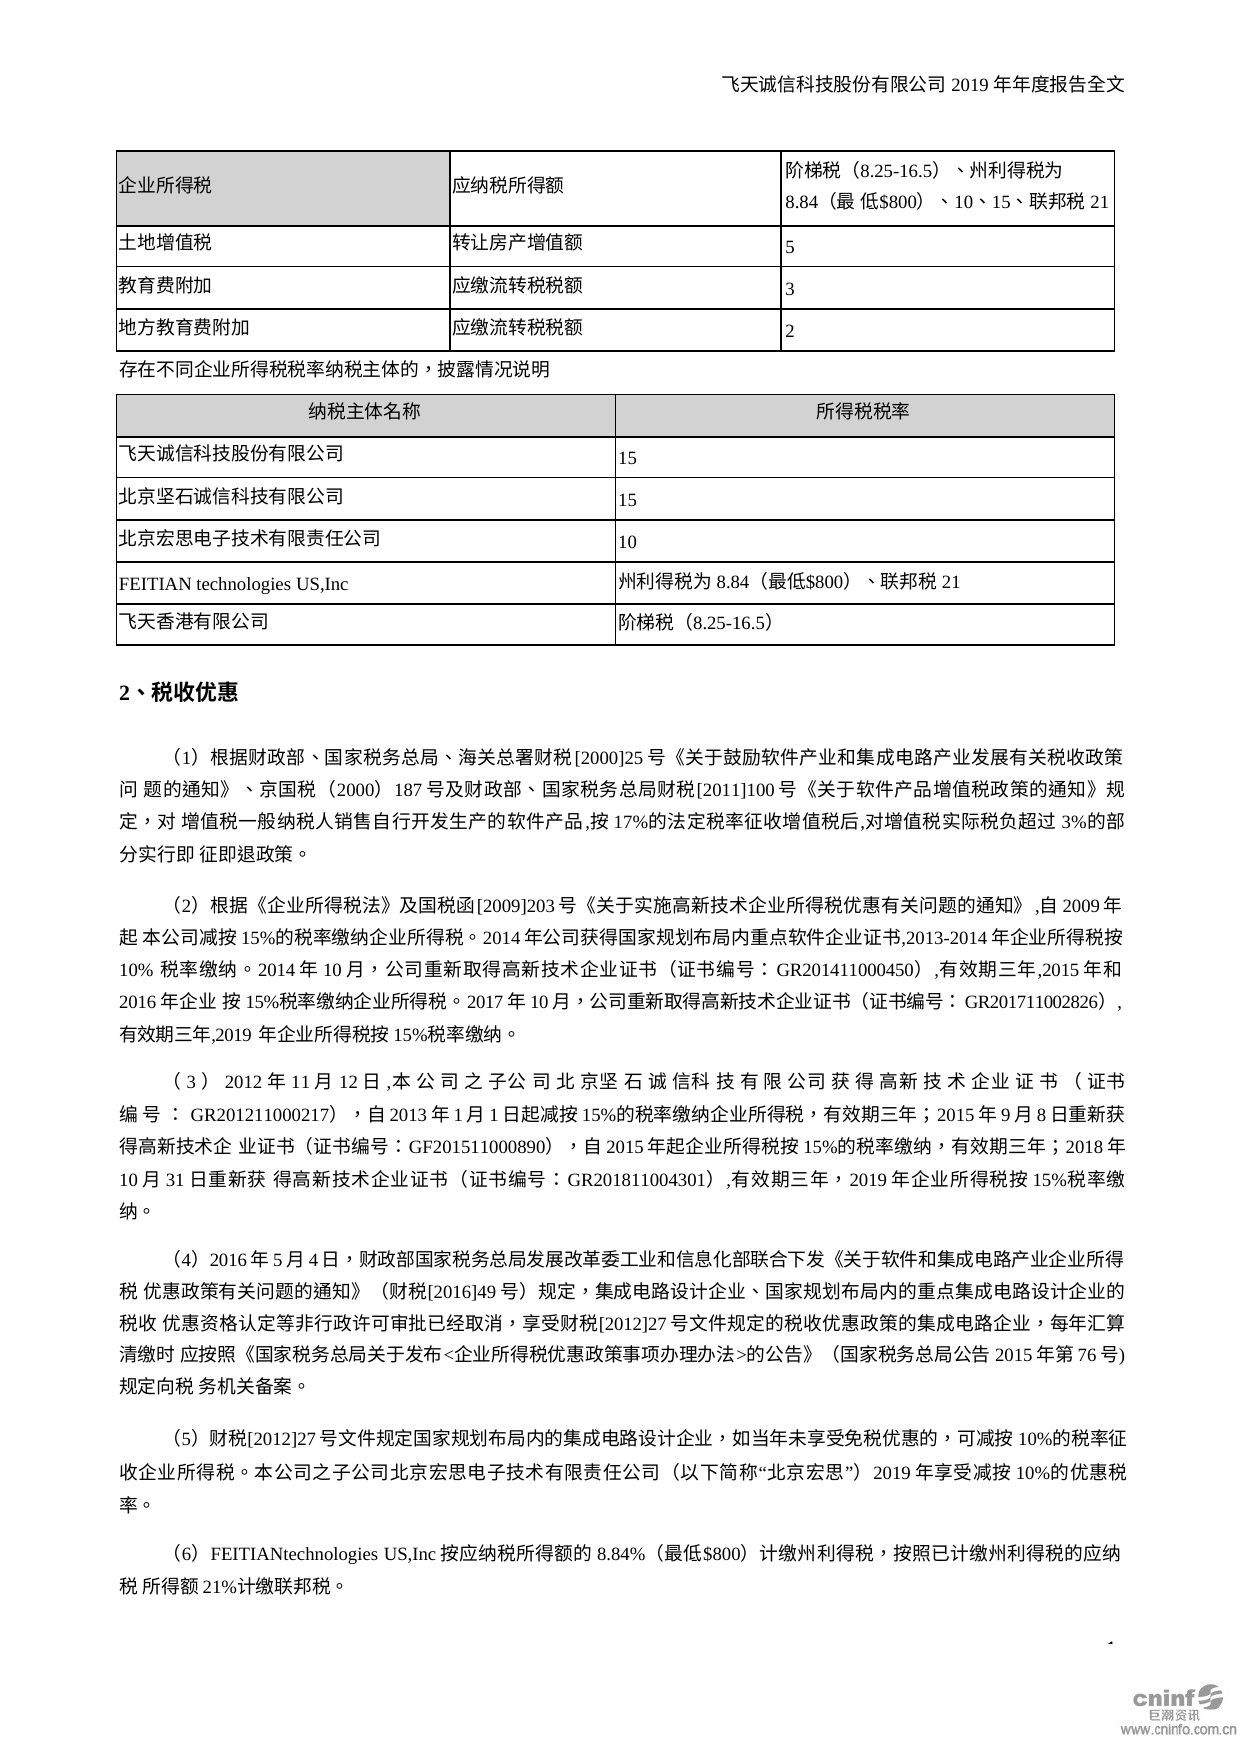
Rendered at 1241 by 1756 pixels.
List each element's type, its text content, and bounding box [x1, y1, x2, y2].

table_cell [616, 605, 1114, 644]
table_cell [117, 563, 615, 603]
text （5）财税[2012]27号文件规定国家规划布局内的集成电路设计企业，如当年未享受免税优惠的，可减按10%的税率征 收企业所得税。本公司之子公司北京宏思电子技术有限责任公司（以下简称“北京宏思”）2019年享受减按10%的优惠税率。 [119, 1426, 1127, 1518]
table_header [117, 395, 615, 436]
subtitle 2、税收优惠 [119, 677, 1126, 707]
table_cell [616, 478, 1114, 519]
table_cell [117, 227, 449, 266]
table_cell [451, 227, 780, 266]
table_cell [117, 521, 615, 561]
text （6）FEITIANtechnologies US,Inc按应纳税所得额的8.84%（最低$800）计缴州利得税，按照已计缴州利得税的应纳税 所得额21%计缴联邦税。 [119, 1540, 1123, 1599]
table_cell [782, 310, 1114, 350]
text （ 3 ） 2012 年 11月 12 日 ,本 公 司 之 子公 司 北 京坚 石 诚 信科 技 有 限 公司 获 得 高新 技 术 企业 证 书 （ 证书 编 号 ： GR201211000217），自2013年1月1日起减按15%的税率缴纳企业所得税，有效期三年；2015年9月8日重新获得高新技术企 业证书（证书编号：GF201511000890），自2015年起企业所得税按15%的税率缴纳，有效期三年；2018年10月31日重新获 得高新技术企业证书（证书编号：GR201811004301）,有效期三年，2019年企业所得税按15%税率缴纳。 [119, 1068, 1126, 1224]
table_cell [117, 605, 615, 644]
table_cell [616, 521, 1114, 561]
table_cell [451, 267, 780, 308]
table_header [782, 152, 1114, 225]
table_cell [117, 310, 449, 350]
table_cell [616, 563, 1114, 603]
text （2）根据《企业所得税法》及国税函[2009]203号《关于实施高新技术企业所得税优惠有关问题的通知》,自2009年起 本公司减按15%的税率缴纳企业所得税。2014年公司获得国家规划布局内重点软件企业证书,2013-2014年企业所得税按10% 税率缴纳。2014年10月，公司重新取得高新技术企业证书（证书编号：GR201411000450）,有效期三年,2015年和2016年企业 按15%税率缴纳企业所得税。2017年10月，公司重新取得高新技术企业证书（证书编号：GR201711002826）,有效期三年,2019 年企业所得税按15%税率缴纳。 [119, 892, 1123, 1046]
text （4）2016年5月4日，财政部国家税务总局发展改革委工业和信息化部联合下发《关于软件和集成电路产业企业所得税 优惠政策有关问题的通知》（财税[2016]49号）规定，集成电路设计企业、国家规划布局内的重点集成电路设计企业的税收 优惠资格认定等非行政许可审批已经取消，享受财税[2012]27号文件规定的税收优惠政策的集成电路企业，每年汇算清缴时 应按照《国家税务总局关于发布<企业所得税优惠政策事项办理办法>的公告》（国家税务总局公告2015年第76号)规定向税 务机关备案。 [119, 1246, 1125, 1399]
text 存在不同企业所得税税率纳税主体的，披露情况说明 [119, 356, 1126, 382]
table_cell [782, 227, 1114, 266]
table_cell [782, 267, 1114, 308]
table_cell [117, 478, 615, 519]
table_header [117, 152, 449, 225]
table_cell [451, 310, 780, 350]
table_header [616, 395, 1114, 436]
picture [1115, 1681, 1240, 1738]
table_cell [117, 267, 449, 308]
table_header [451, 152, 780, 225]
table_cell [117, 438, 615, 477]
text （1）根据财政部、国家税务总局、海关总署财税[2000]25号《关于鼓励软件产业和集成电路产业发展有关税收政策问 题的通知》、京国税（2000）187号及财政部、国家税务总局财税[2011]100号《关于软件产品增值税政策的通知》规定，对 增值税一般纳税人销售自行开发生产的软件产品,按17%的法定税率征收增值税后,对增值税实际税负超过3%的部分实行即 征即退政策。 [119, 744, 1126, 866]
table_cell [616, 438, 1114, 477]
